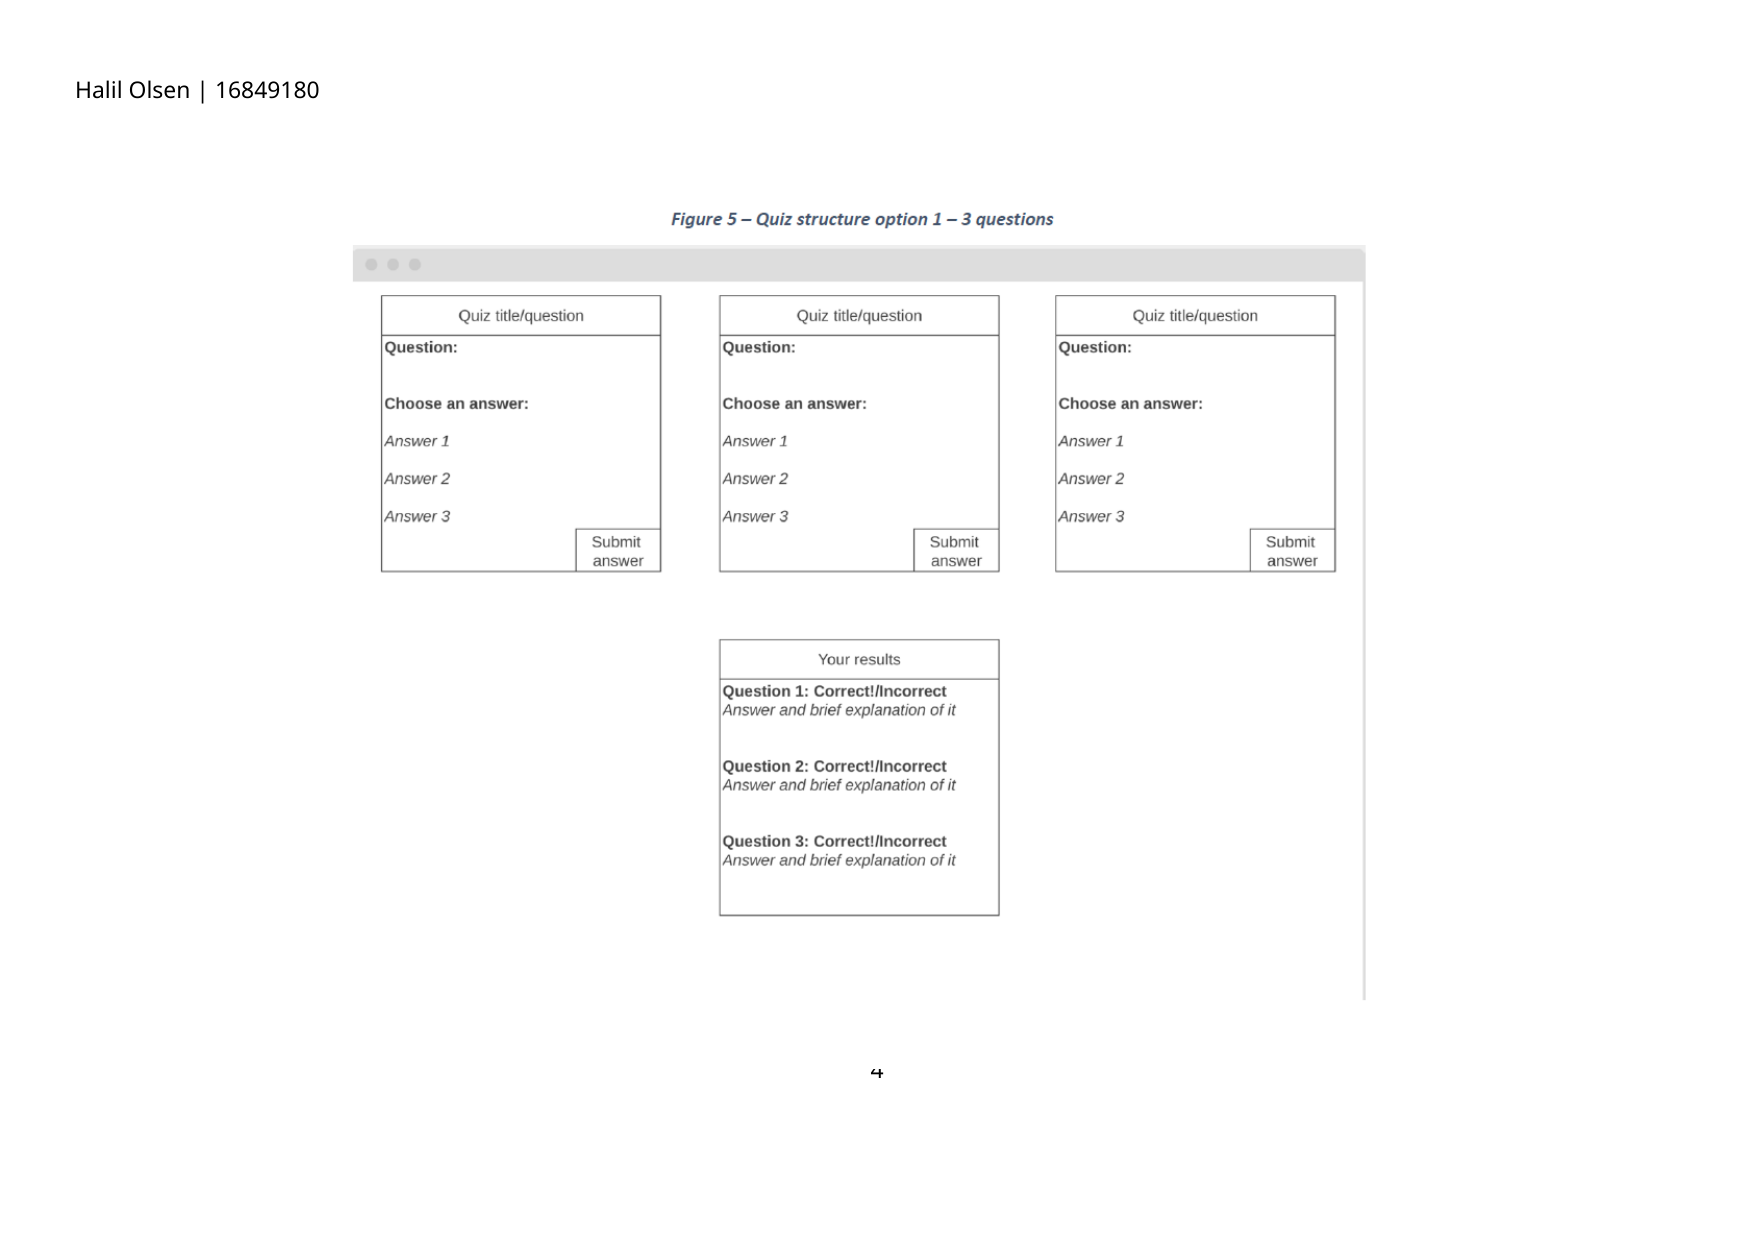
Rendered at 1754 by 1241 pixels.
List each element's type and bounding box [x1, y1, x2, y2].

picture [305, 171, 1449, 1069]
